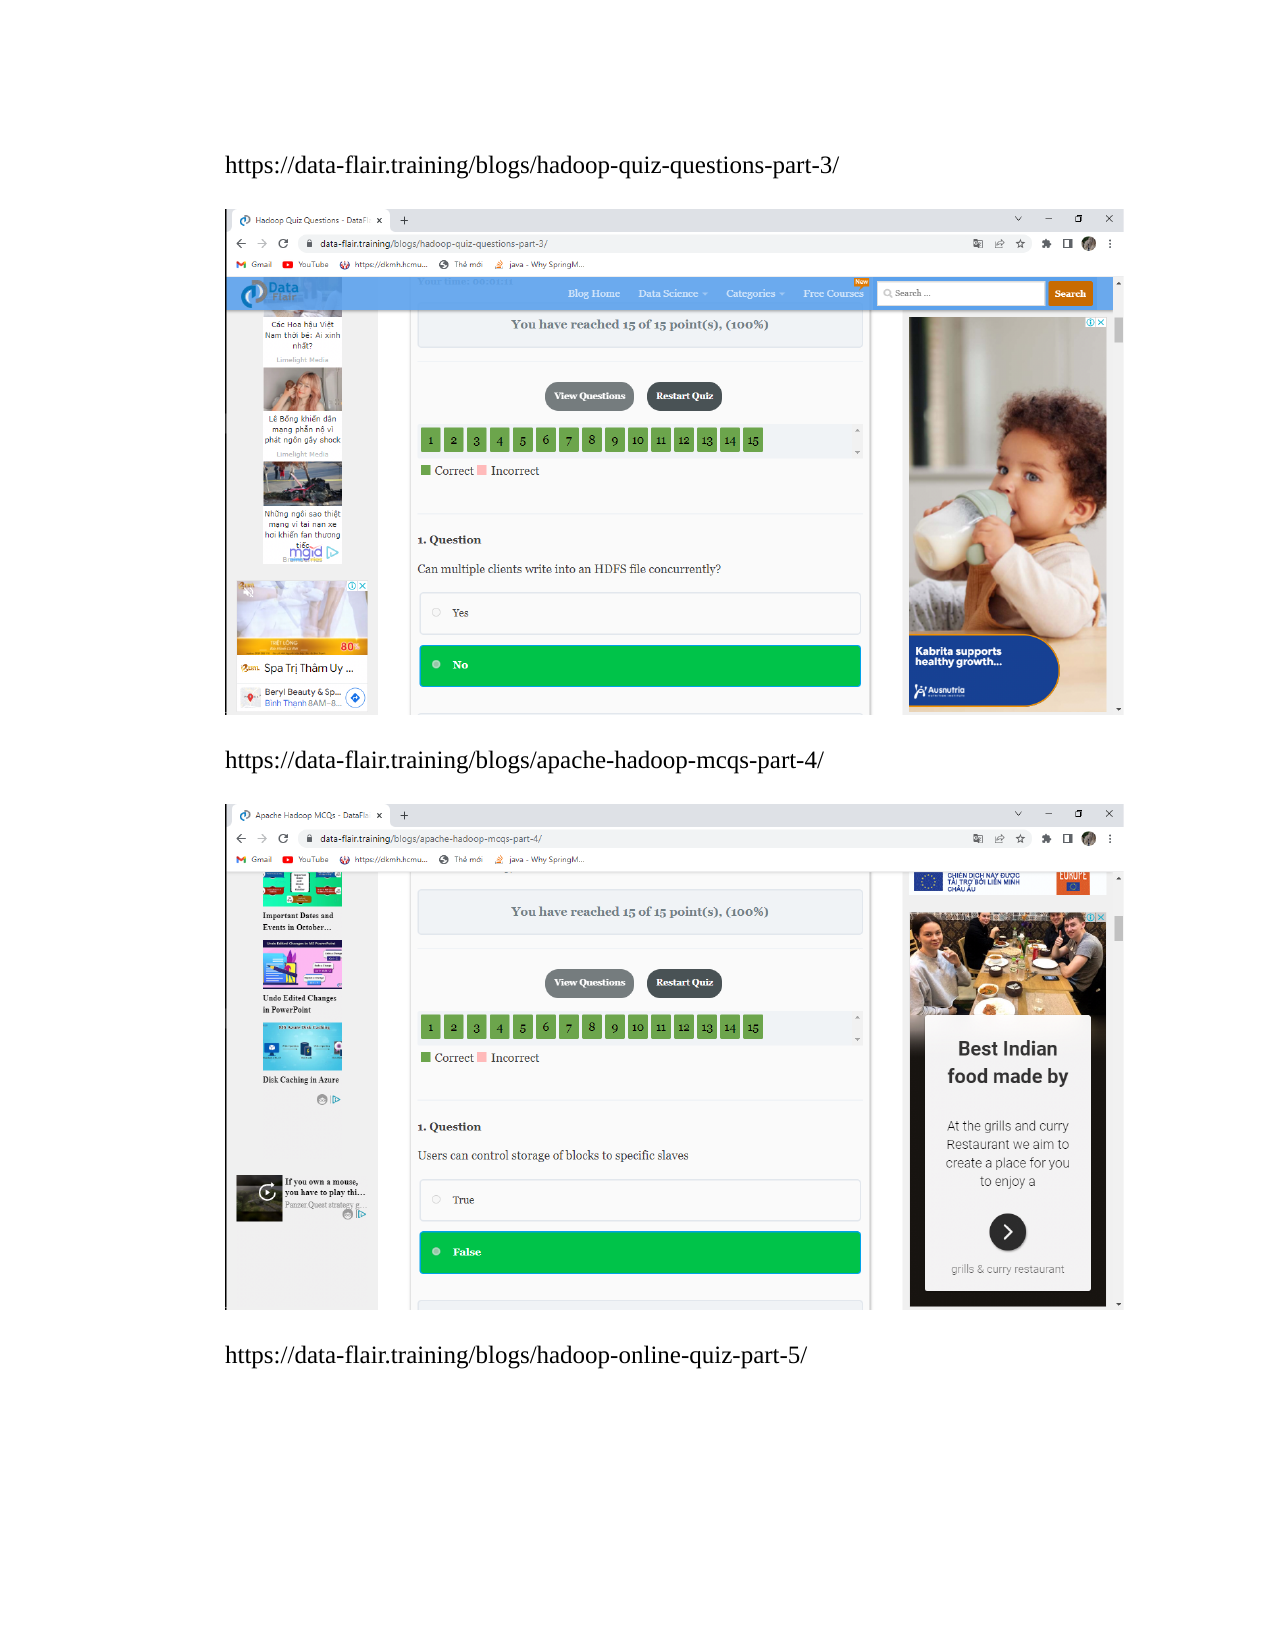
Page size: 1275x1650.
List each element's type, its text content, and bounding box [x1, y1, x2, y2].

picture [225, 209, 1124, 715]
picture [225, 804, 1124, 1310]
text https://data-flair.training/blogs/hadoop-quiz-questions-part-3/ [225, 150, 1087, 179]
text https://data-flair.training/blogs/hadoop-online-quiz-part-5/ [225, 1340, 1087, 1369]
text https://data-flair.training/blogs/apache-hadoop-mcqs-part-4/ [225, 745, 1087, 774]
